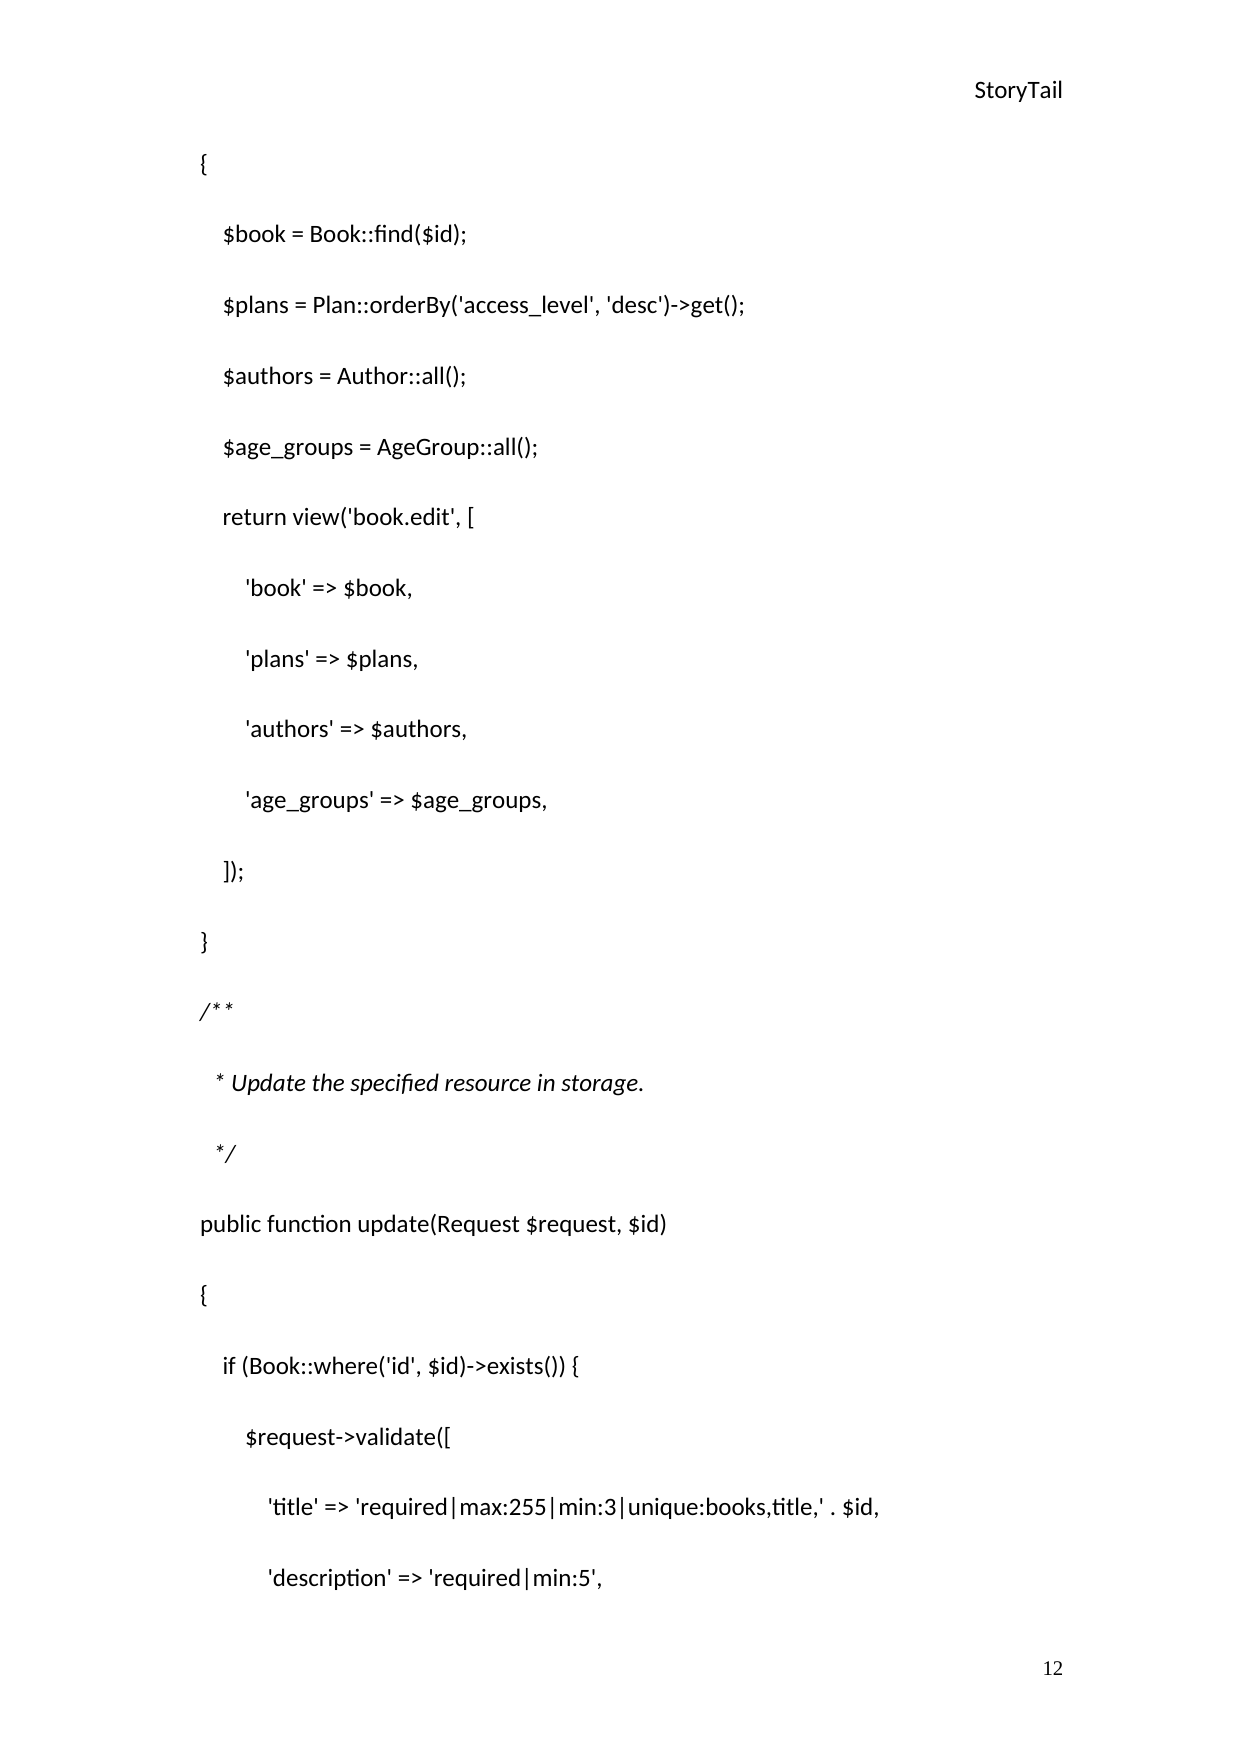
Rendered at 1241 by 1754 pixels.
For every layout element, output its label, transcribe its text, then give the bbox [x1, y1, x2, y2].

text $age_groups = AgeGroup::all(); [177, 431, 1063, 461]
text public function update(Request $request, $id) [177, 1209, 1063, 1239]
text * Update the specified resource in storage. [177, 1067, 1063, 1098]
text return view('book.edit', [ [177, 501, 1063, 532]
text 'authors' => $authors, [177, 713, 1063, 744]
text if (Book::where('id', $id)->exists()) { [177, 1350, 1063, 1381]
text 'age_groups' => $age_groups, [177, 784, 1063, 815]
text { [177, 1279, 1063, 1310]
text 'description' => 'required|min:5', [177, 1562, 1063, 1593]
text */ [177, 1138, 1063, 1168]
text $authors = Author::all(); [177, 360, 1063, 390]
text $plans = Plan::orderBy('access_level', 'desc')->get(); [177, 289, 1063, 320]
text $request->validate([ [177, 1421, 1063, 1451]
text 'book' => $book, [177, 572, 1063, 603]
text /** [177, 996, 1063, 1027]
text { [177, 148, 1063, 178]
text 'title' => 'required|max:255|min:3|unique:books,title,' . $id, [177, 1492, 1063, 1522]
text $book = Book::find($id); [177, 218, 1063, 249]
text } [177, 926, 1063, 956]
text ]); [177, 855, 1063, 886]
text 'plans' => $plans, [177, 643, 1063, 673]
